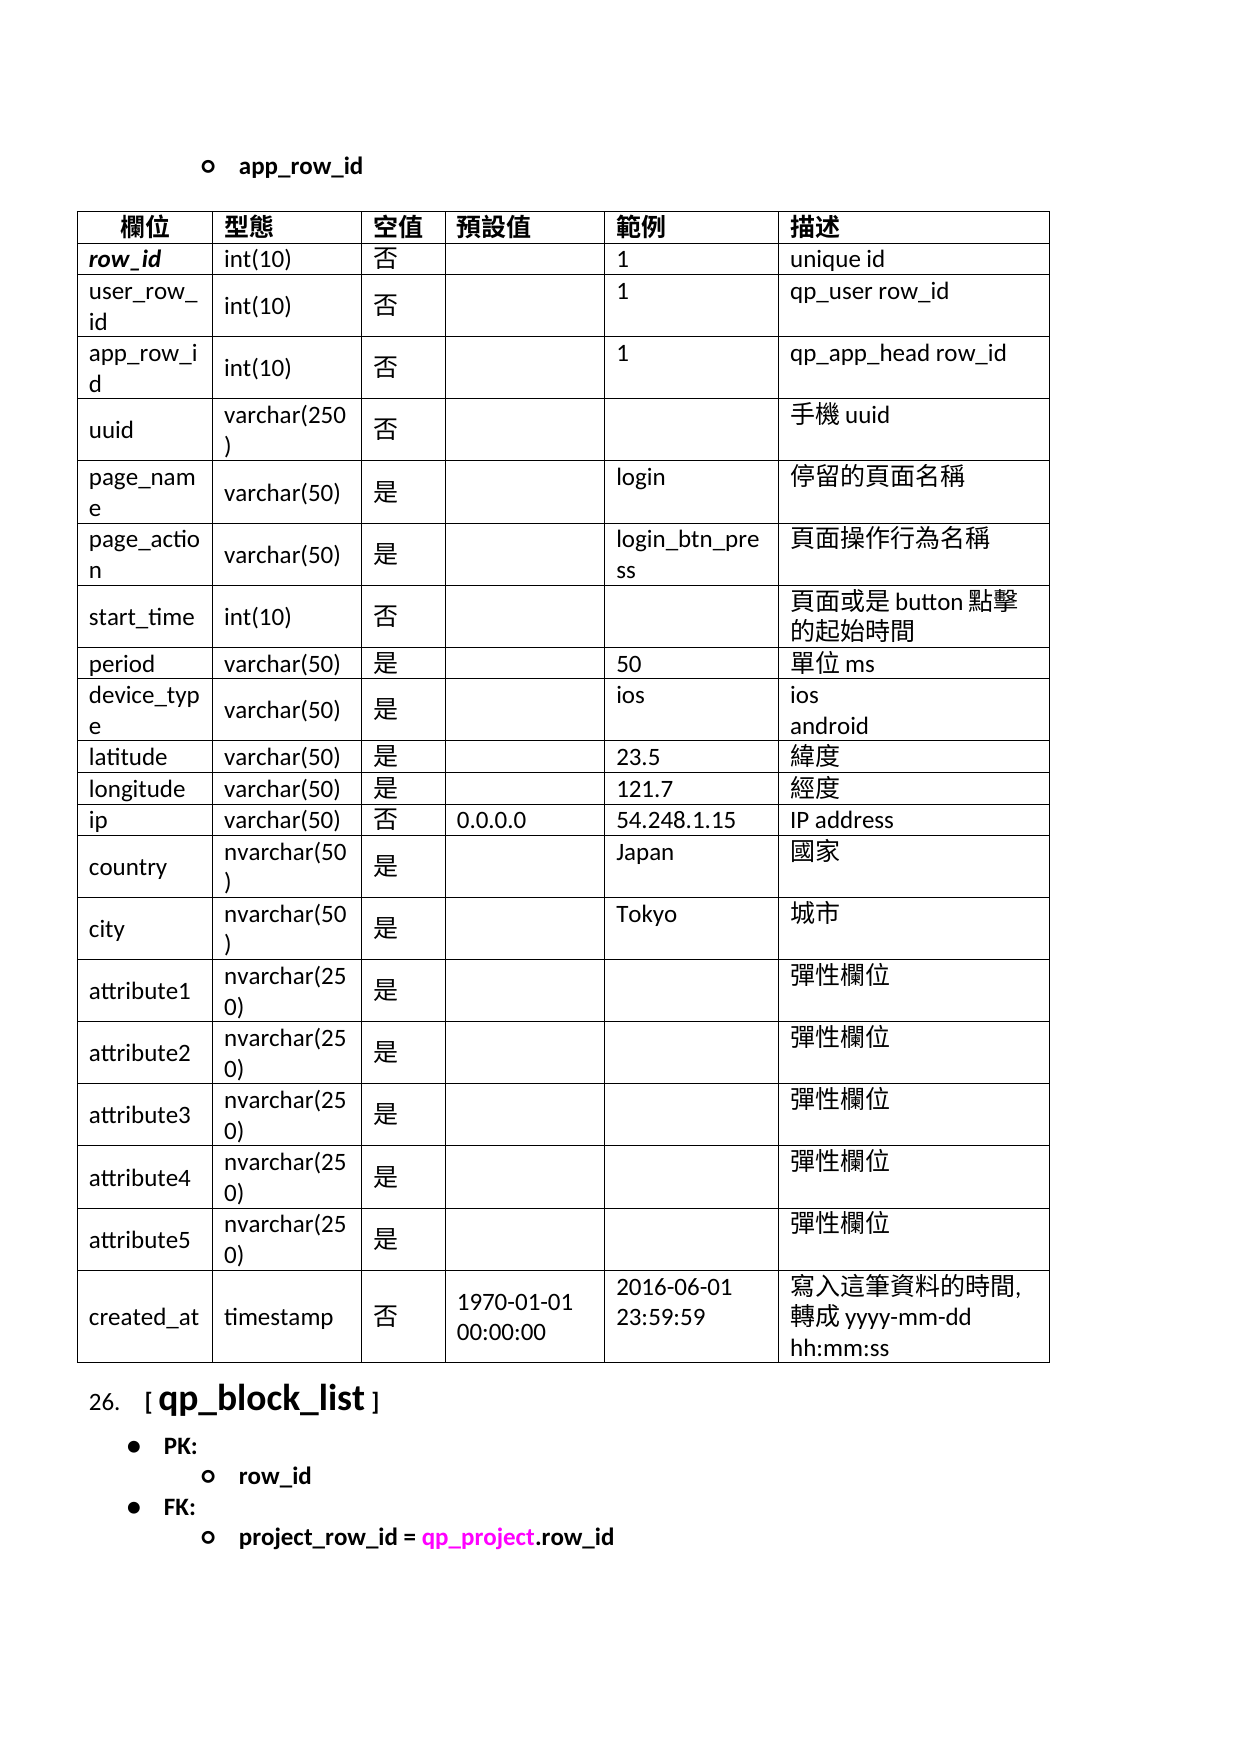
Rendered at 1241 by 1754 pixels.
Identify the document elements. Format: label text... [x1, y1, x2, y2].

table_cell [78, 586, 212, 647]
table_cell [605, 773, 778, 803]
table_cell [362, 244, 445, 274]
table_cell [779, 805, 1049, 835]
list row_id [201, 1460, 1053, 1491]
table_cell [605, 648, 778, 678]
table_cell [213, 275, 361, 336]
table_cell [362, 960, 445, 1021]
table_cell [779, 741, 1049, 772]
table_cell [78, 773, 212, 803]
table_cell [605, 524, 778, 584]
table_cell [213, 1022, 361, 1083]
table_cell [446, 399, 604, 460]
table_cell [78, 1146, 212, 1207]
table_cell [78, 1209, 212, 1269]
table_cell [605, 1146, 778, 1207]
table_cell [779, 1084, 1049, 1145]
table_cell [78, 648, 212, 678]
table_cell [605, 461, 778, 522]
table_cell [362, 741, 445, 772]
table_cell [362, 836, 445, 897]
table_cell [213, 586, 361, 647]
list FK: [126, 1491, 1053, 1521]
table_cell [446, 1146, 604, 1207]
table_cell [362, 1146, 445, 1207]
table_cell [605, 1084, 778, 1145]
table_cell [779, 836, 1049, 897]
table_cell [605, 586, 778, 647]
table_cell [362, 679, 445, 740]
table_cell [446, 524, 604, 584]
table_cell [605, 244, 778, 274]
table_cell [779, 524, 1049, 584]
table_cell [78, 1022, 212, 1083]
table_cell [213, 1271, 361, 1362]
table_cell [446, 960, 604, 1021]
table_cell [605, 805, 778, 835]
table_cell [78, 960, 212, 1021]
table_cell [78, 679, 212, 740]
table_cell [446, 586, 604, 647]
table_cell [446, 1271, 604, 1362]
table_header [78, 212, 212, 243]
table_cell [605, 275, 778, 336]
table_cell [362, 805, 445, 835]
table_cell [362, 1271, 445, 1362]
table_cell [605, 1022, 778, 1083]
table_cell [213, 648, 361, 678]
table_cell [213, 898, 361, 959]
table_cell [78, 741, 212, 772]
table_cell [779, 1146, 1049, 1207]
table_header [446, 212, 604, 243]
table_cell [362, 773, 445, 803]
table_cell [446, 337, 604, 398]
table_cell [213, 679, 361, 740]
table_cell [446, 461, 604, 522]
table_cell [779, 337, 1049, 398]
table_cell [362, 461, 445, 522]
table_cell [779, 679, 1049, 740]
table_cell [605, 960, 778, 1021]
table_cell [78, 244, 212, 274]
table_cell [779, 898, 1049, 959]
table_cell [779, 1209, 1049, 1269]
list app_row_id [201, 150, 1053, 181]
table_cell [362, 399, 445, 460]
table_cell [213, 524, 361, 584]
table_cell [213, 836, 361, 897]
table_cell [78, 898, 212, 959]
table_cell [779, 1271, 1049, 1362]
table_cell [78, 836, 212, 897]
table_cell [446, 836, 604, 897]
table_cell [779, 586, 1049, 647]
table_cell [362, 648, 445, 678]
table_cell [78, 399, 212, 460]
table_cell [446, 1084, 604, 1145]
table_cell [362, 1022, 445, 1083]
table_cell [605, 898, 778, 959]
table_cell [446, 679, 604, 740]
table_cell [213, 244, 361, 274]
list PK: [126, 1430, 1053, 1460]
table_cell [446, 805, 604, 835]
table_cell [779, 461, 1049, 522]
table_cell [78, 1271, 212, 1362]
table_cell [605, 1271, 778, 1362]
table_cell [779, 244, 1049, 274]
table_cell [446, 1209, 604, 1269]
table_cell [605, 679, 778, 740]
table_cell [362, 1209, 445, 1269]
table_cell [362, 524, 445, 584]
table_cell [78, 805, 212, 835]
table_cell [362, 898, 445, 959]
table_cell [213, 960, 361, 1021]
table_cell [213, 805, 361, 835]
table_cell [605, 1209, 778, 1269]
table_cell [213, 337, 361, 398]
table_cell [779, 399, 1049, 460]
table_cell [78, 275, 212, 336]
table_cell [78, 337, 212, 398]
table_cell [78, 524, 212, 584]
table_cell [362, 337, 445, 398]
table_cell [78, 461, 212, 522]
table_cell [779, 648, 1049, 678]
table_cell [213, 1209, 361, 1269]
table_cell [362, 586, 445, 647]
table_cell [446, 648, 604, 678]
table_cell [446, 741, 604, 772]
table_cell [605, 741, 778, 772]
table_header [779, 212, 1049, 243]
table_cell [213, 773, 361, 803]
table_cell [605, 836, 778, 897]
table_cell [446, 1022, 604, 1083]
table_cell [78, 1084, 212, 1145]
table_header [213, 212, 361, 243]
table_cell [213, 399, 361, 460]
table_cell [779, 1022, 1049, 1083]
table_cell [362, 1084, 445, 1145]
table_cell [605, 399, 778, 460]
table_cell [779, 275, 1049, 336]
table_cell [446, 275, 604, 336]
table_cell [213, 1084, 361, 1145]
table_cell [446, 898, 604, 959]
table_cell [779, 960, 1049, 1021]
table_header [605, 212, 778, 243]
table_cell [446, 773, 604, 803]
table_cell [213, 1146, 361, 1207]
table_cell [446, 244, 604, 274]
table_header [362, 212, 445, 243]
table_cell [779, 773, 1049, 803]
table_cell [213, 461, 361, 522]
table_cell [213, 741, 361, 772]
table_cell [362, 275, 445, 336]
subtitle [ qp_block_list ] [89, 1374, 1053, 1419]
list project_row_id = qp_project.row_id [201, 1521, 1053, 1552]
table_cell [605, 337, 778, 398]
